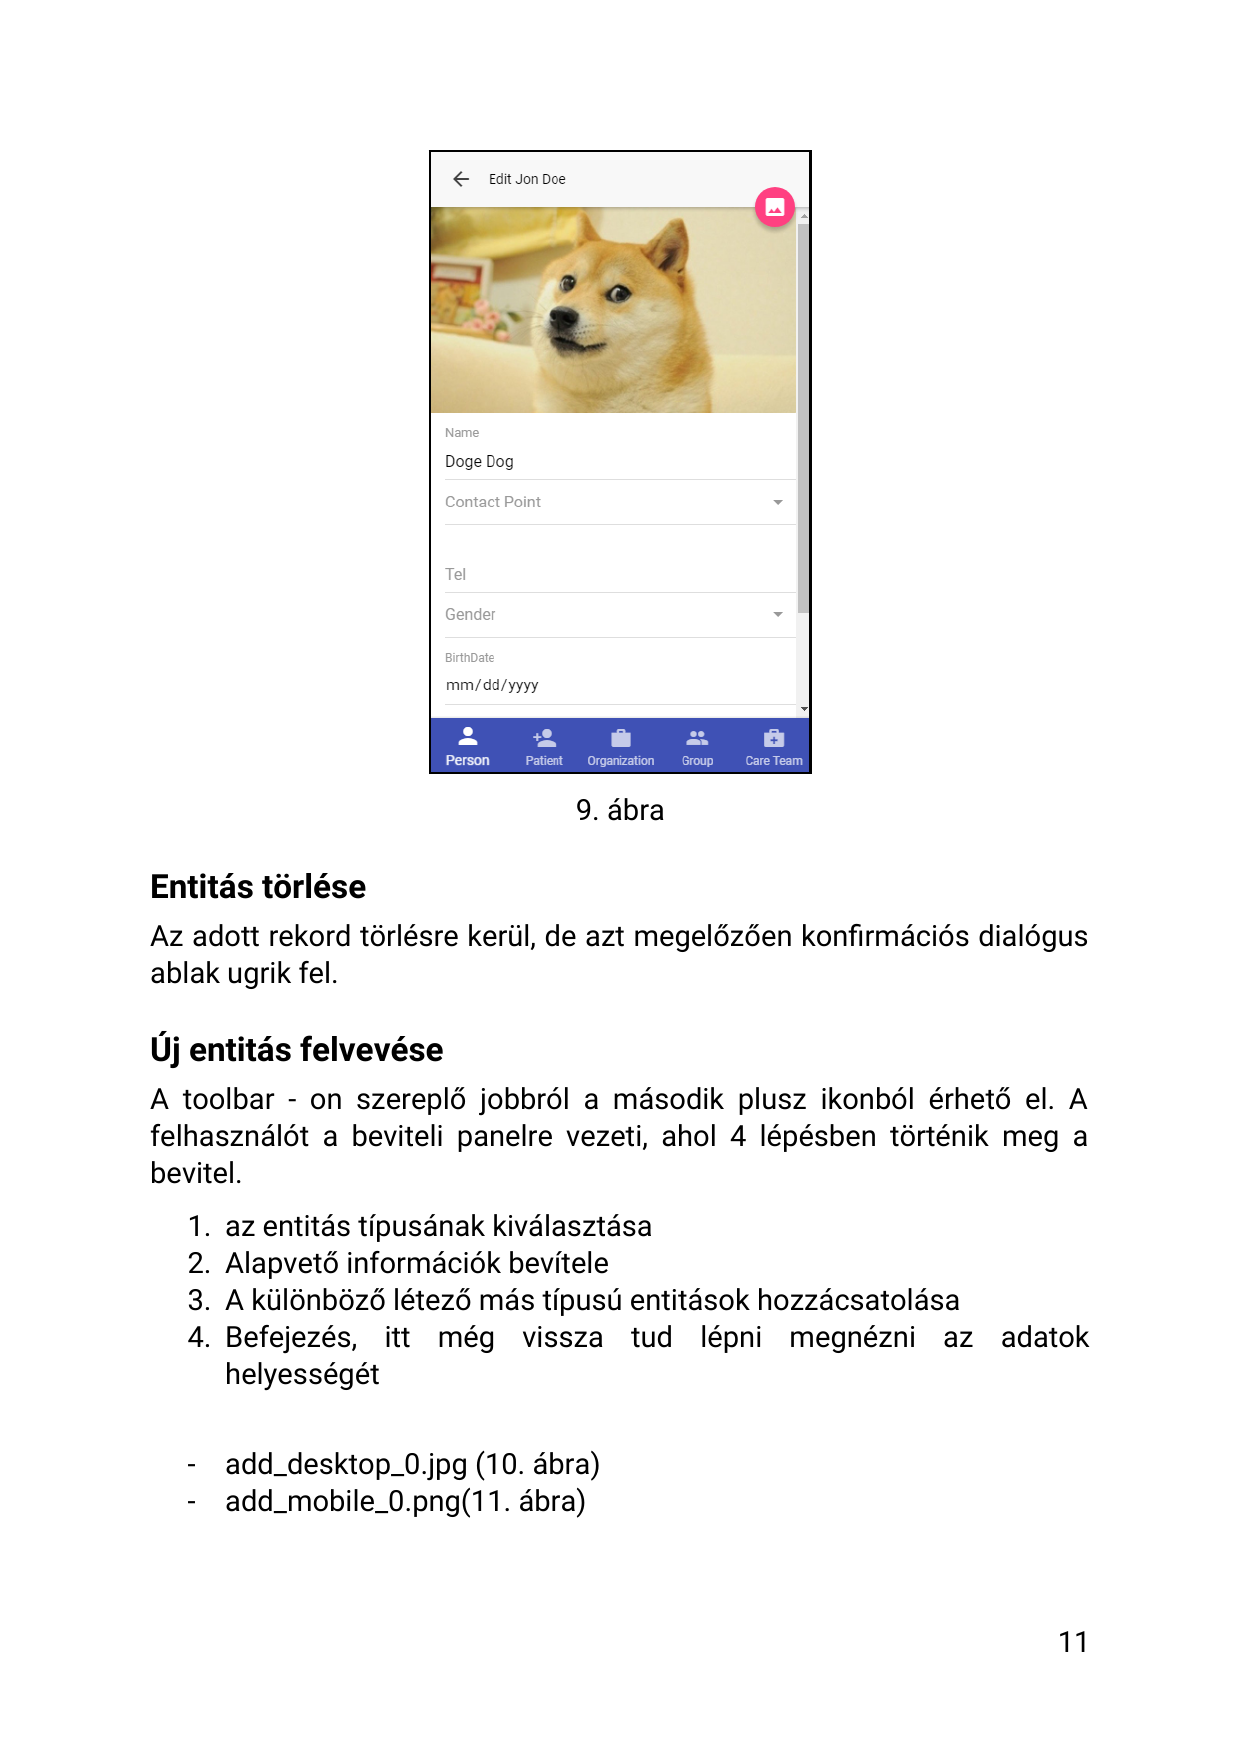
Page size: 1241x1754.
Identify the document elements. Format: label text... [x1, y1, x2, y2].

text A toolbar - on szereplő jobbról a második plusz ikonból érhető el. A felhasználót a beviteli panelre vezeti, ahol 4 lépésben történik meg a bevitel. [150, 1082, 1090, 1190]
text 9. ábra [150, 793, 1090, 828]
text Az adott rekord törlésre kerül, de azt megelőzően konfirmációs dialógus ablak ugrik fel. [150, 919, 1090, 991]
list az entitás típusának kiválasztása [187, 1209, 1090, 1244]
picture [431, 152, 809, 772]
list A különböző létező más típusú entitások hozzácsatolása [187, 1283, 1090, 1317]
list add_desktop_0.jpg (10. ábra) [187, 1447, 1090, 1482]
subtitle Új entitás felvevése [150, 1031, 1090, 1070]
list Alapvető információk bevítele [187, 1246, 1090, 1281]
list add_mobile_0.png(11. ábra) [187, 1484, 1090, 1518]
subtitle Entitás törlése [150, 868, 1090, 907]
list Befejezés, itt még vissza tud lépni megnézni az adatok helyességét [187, 1320, 1090, 1391]
